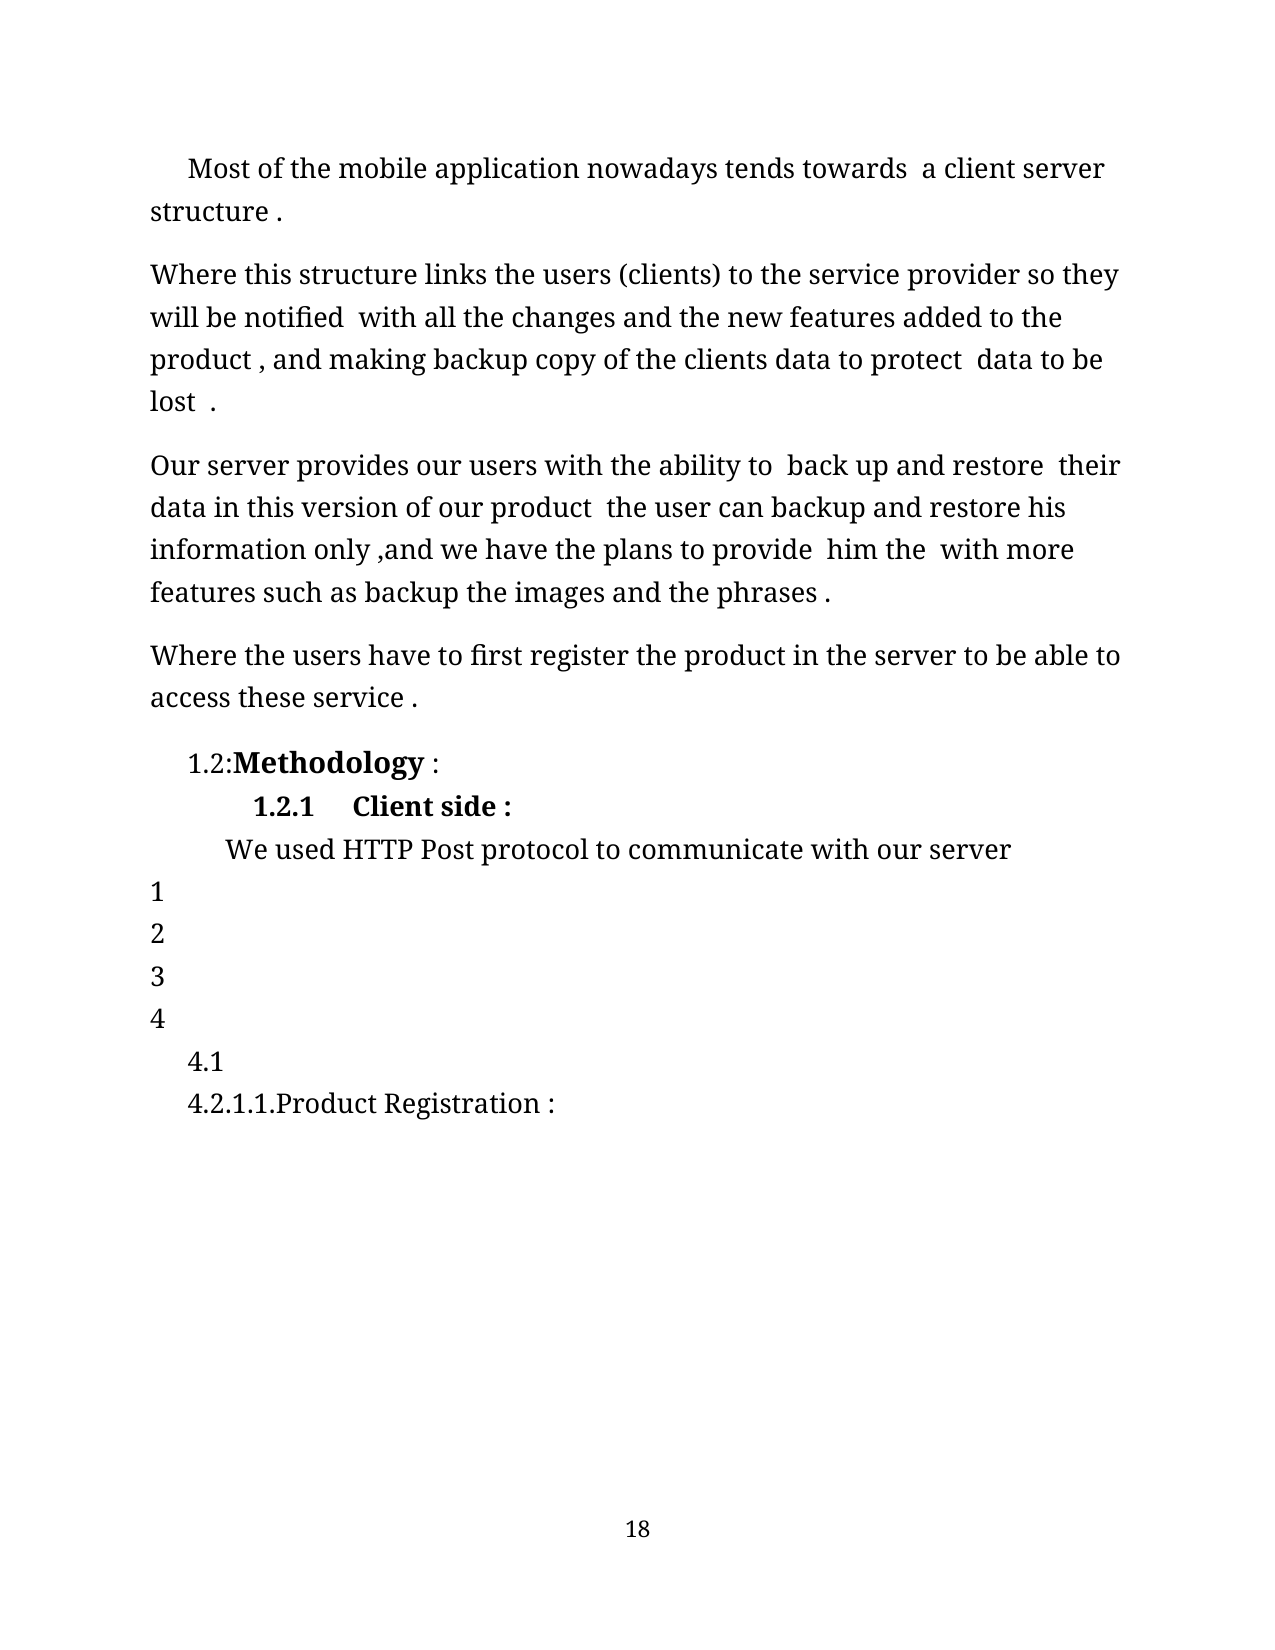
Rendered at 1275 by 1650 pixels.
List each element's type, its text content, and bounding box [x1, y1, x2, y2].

list We used HTTP Post protocol to communicate with our server [225, 830, 1125, 867]
text Where this structure links the users (clients) to the service provider so they will be notified with all the changes and the new features added to the product , and making backup copy of the clients data to protect data to be lost . [150, 256, 1125, 420]
text Our server provides our users with the ability to back up and restore their data in this version of our product the user can backup and restore his information only ,and we have the plans to provide him the with more features such as backup the images and the phrases . [150, 446, 1125, 610]
text Where the users have to first register the product in the server to be able to access these service . [150, 636, 1125, 716]
list :Methodology : [187, 742, 1125, 782]
text Most of the mobile application nowadays tends towards a client server structure . [150, 150, 1125, 229]
list Client side : [253, 788, 1125, 824]
list .1.1.Product Registration : [187, 1084, 1125, 1121]
